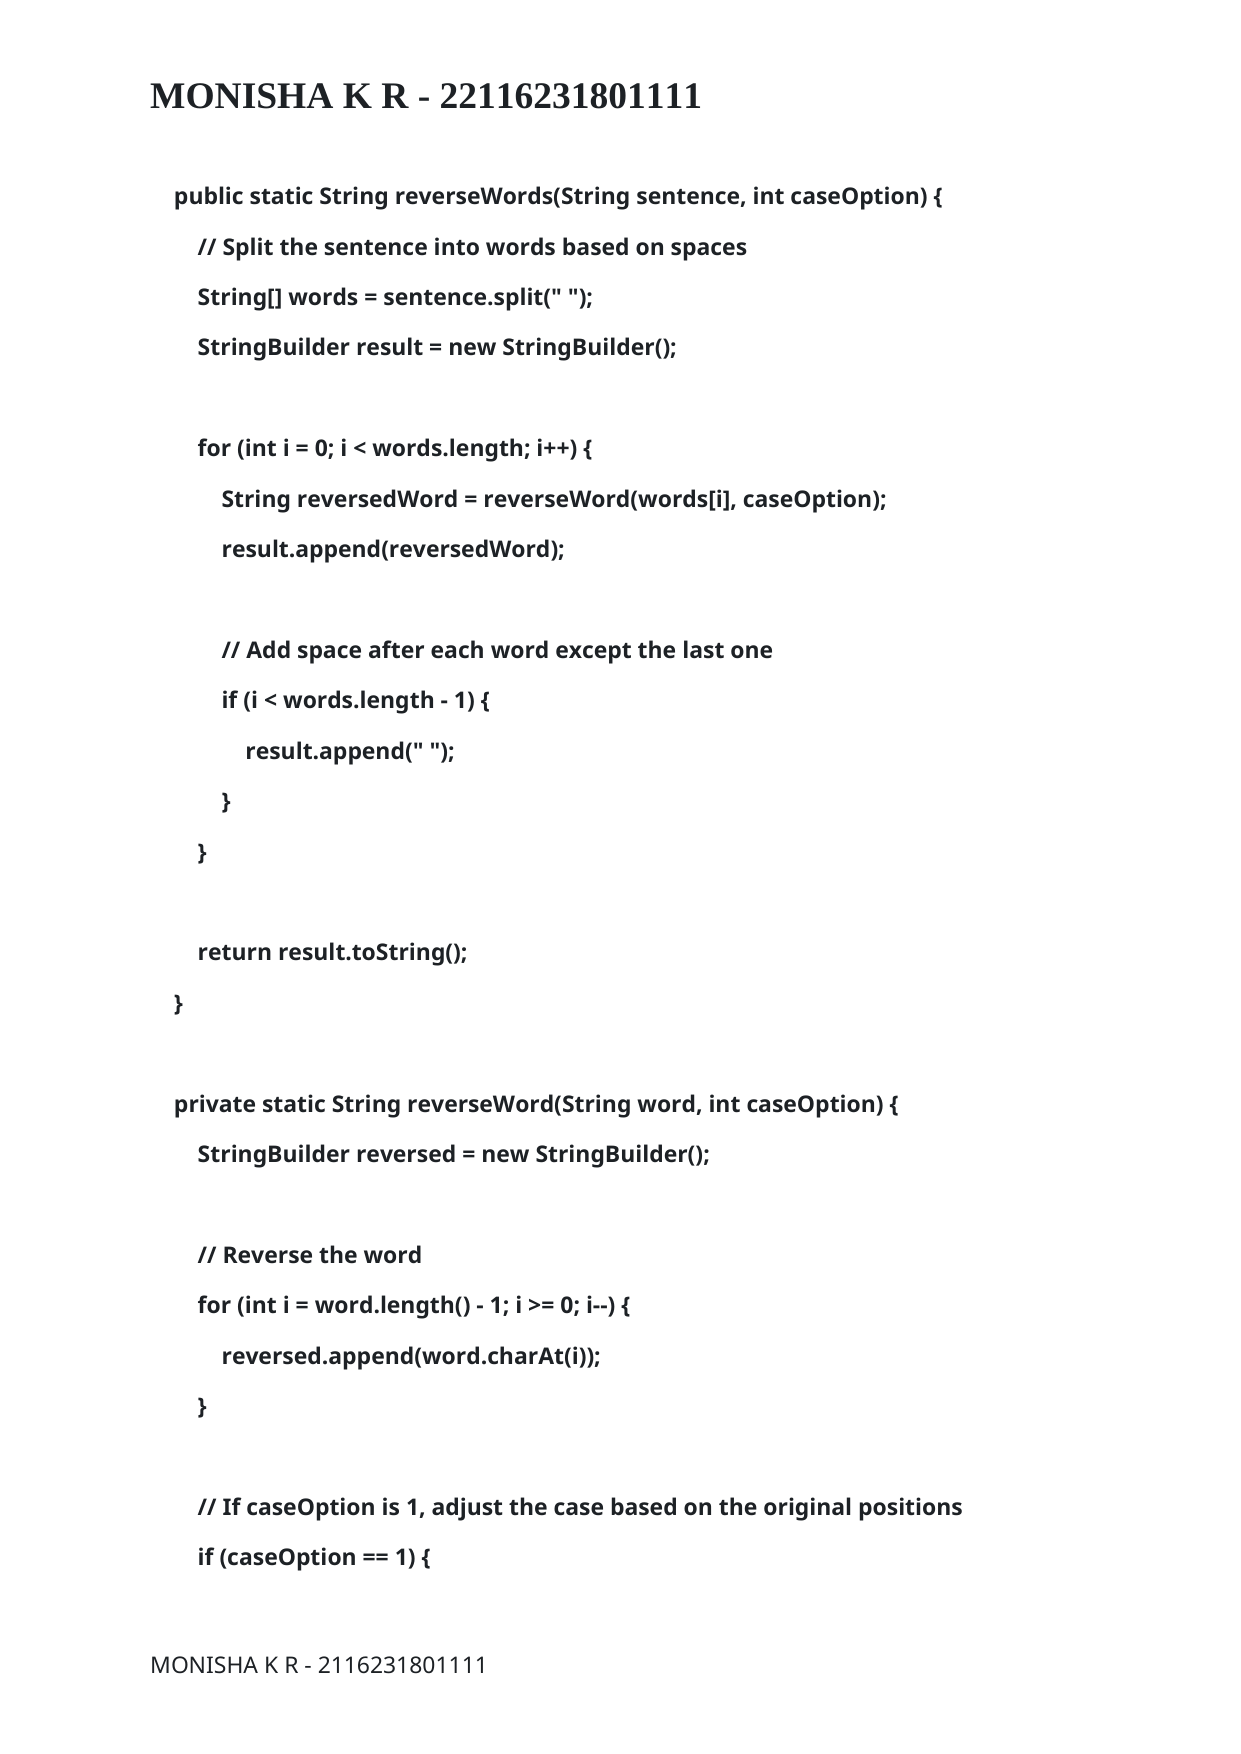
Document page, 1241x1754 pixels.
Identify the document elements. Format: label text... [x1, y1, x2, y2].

text } [150, 836, 1090, 867]
text // If caseOption is 1, adjust the case based on the original positions [150, 1491, 1090, 1522]
text StringBuilder result = new StringBuilder(); [150, 331, 1090, 363]
text for (int i = 0; i < words.length; i++) { [150, 432, 1090, 463]
text return result.toString(); [150, 936, 1090, 968]
text // Reverse the word [150, 1239, 1090, 1270]
text result.append(reversedWord); [150, 533, 1090, 564]
text private static String reverseWord(String word, int caseOption) { [150, 1088, 1090, 1119]
text String reversedWord = reverseWord(words[i], caseOption); [150, 483, 1090, 514]
text result.append(" "); [150, 735, 1090, 766]
text public static String reverseWords(String sentence, int caseOption) { [150, 180, 1090, 211]
text String[] words = sentence.split(" "); [150, 281, 1090, 312]
text for (int i = word.length() - 1; i >= 0; i--) { [150, 1289, 1090, 1321]
text if (caseOption == 1) { [150, 1541, 1090, 1573]
text } [150, 1390, 1090, 1421]
text } [150, 785, 1090, 816]
text if (i < words.length - 1) { [150, 684, 1090, 716]
text // Split the sentence into words based on spaces [150, 231, 1090, 262]
text } [150, 987, 1090, 1018]
text // Add space after each word except the last one [150, 634, 1090, 665]
text reversed.append(word.charAt(i)); [150, 1340, 1090, 1371]
text StringBuilder reversed = new StringBuilder(); [150, 1138, 1090, 1169]
